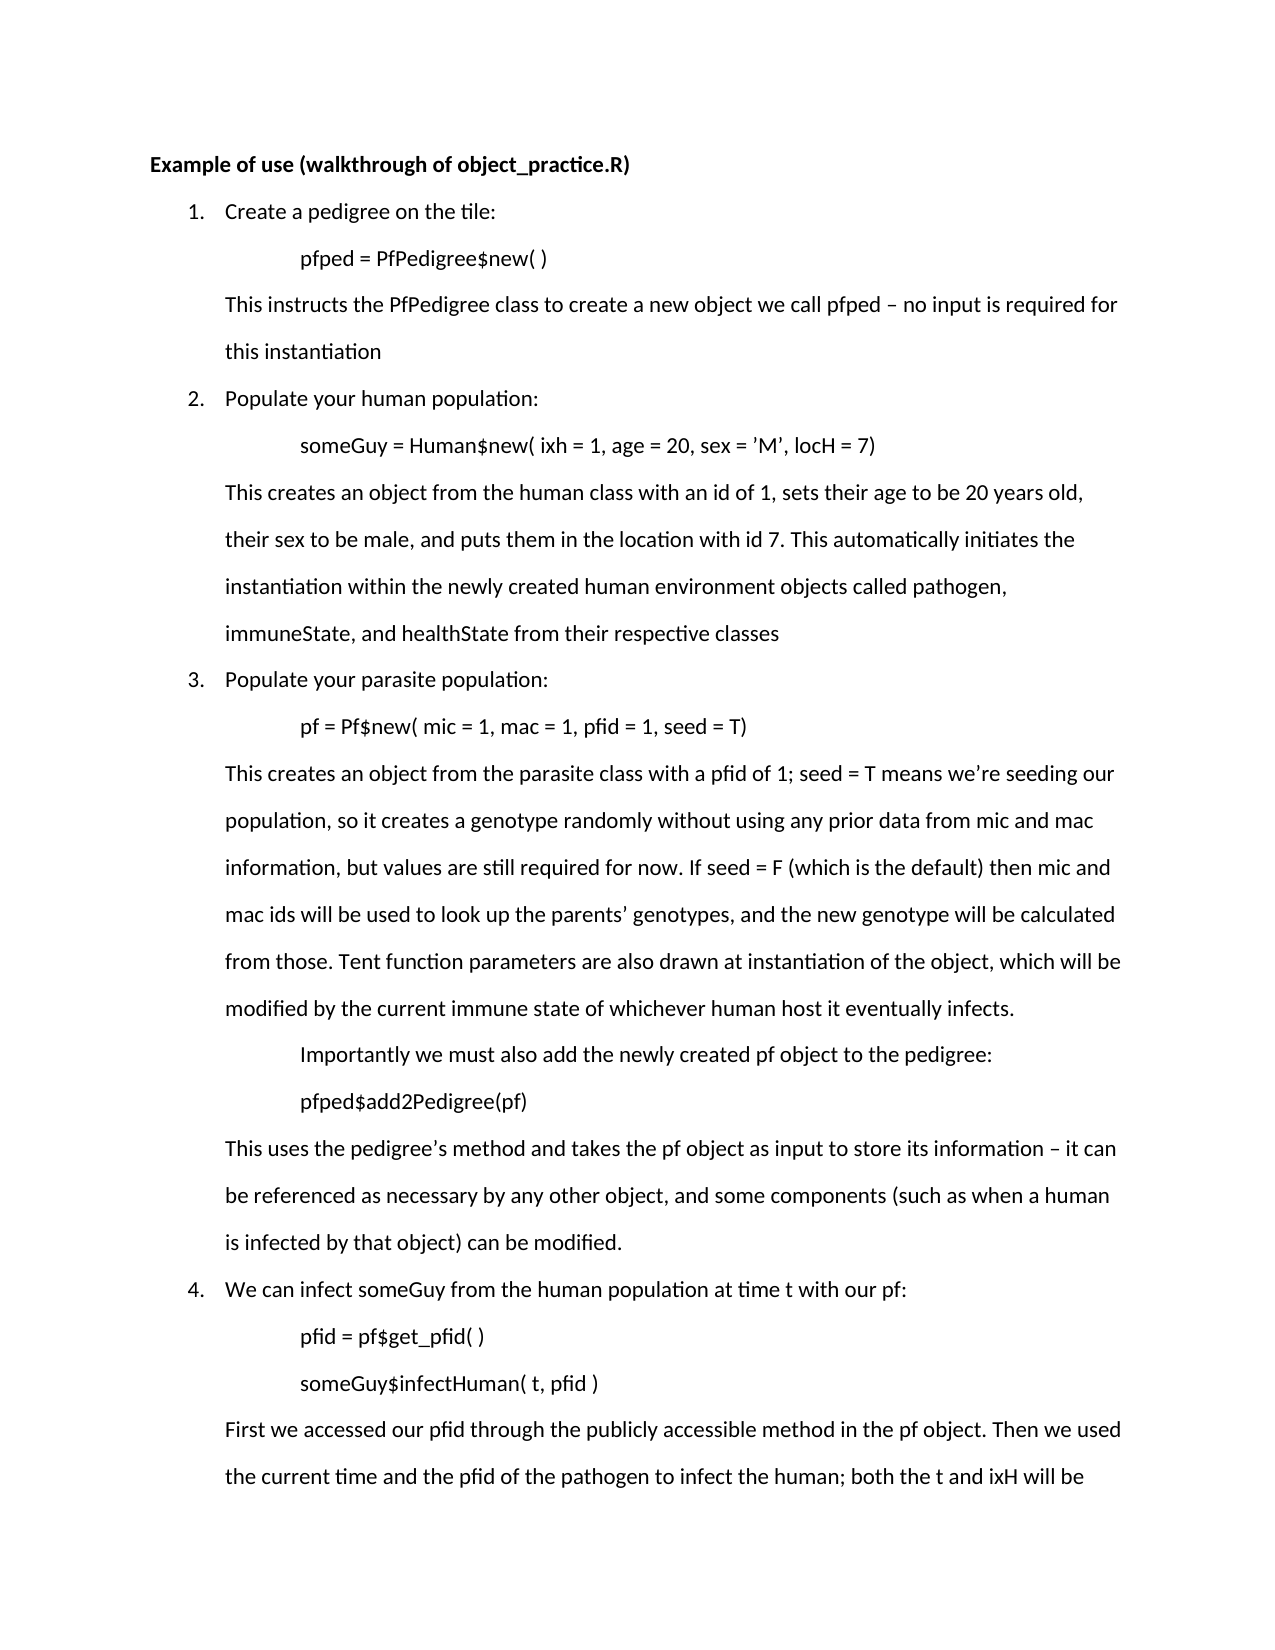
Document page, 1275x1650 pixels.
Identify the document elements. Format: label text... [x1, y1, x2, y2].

text pfped = PfPedigree$new( ) [225, 244, 1125, 272]
text mac ids will be used to look up the parents’ genotypes, and the new genotype will be calculated [225, 900, 1125, 928]
text instantiation within the newly created human environment objects called pathogen, [225, 572, 1125, 600]
text This creates an object from the parasite class with a pfid of 1; seed = T means we’re seeding our [225, 759, 1125, 787]
text be referenced as necessary by any other object, and some components (such as when a human [225, 1181, 1125, 1209]
text this instantiation [225, 337, 1125, 366]
text pf = Pf$new( mic = 1, mac = 1, pfid = 1, seed = T) [300, 712, 1125, 741]
text immuneState, and healthState from their respective classes [225, 619, 1125, 647]
text their sex to be male, and puts them in the location with id 7. This automatically initiates the [225, 525, 1125, 553]
text is infected by that object) can be modified. [225, 1228, 1125, 1256]
text information, but values are still required for now. If seed = F (which is the default) then mic and [225, 853, 1125, 881]
text someGuy = Human$new( ixh = 1, age = 20, sex = ’M’, locH = 7) [300, 431, 1125, 459]
list Populate your parasite population: [187, 666, 1125, 694]
text First we accessed our pfid through the publicly accessible method in the pf object. Then we used [225, 1416, 1125, 1444]
text the current time and the pfid of the pathogen to infect the human; both the t and ixH will be [225, 1462, 1125, 1491]
list We can infect someGuy from the human population at time t with our pf: [187, 1275, 1125, 1303]
text Importantly we must also add the newly created pf object to the pedigree: [225, 1041, 1125, 1069]
text This instructs the PfPedigree class to create a new object we call pfped – no input is required for [225, 291, 1125, 319]
text pfped$add2Pedigree(pf) [225, 1087, 1125, 1116]
list Populate your human population: [187, 384, 1125, 412]
text This creates an object from the human class with an id of 1, sets their age to be 20 years old, [225, 478, 1125, 506]
text Example of use (walkthrough of object_practice.R) [150, 150, 1125, 178]
text from those. Tent function parameters are also drawn at instantiation of the object, which will be [225, 947, 1125, 975]
text This uses the pedigree’s method and takes the pf object as input to store its information – it can [225, 1134, 1125, 1162]
list Create a pedigree on the tile: [187, 197, 1125, 225]
text someGuy$infectHuman( t, pfid ) [225, 1369, 1125, 1397]
text pfid = pf$get_pfid( ) [225, 1322, 1125, 1350]
text population, so it creates a genotype randomly without using any prior data from mic and mac [225, 806, 1125, 834]
text modified by the current immune state of whichever human host it eventually infects. [225, 994, 1125, 1022]
